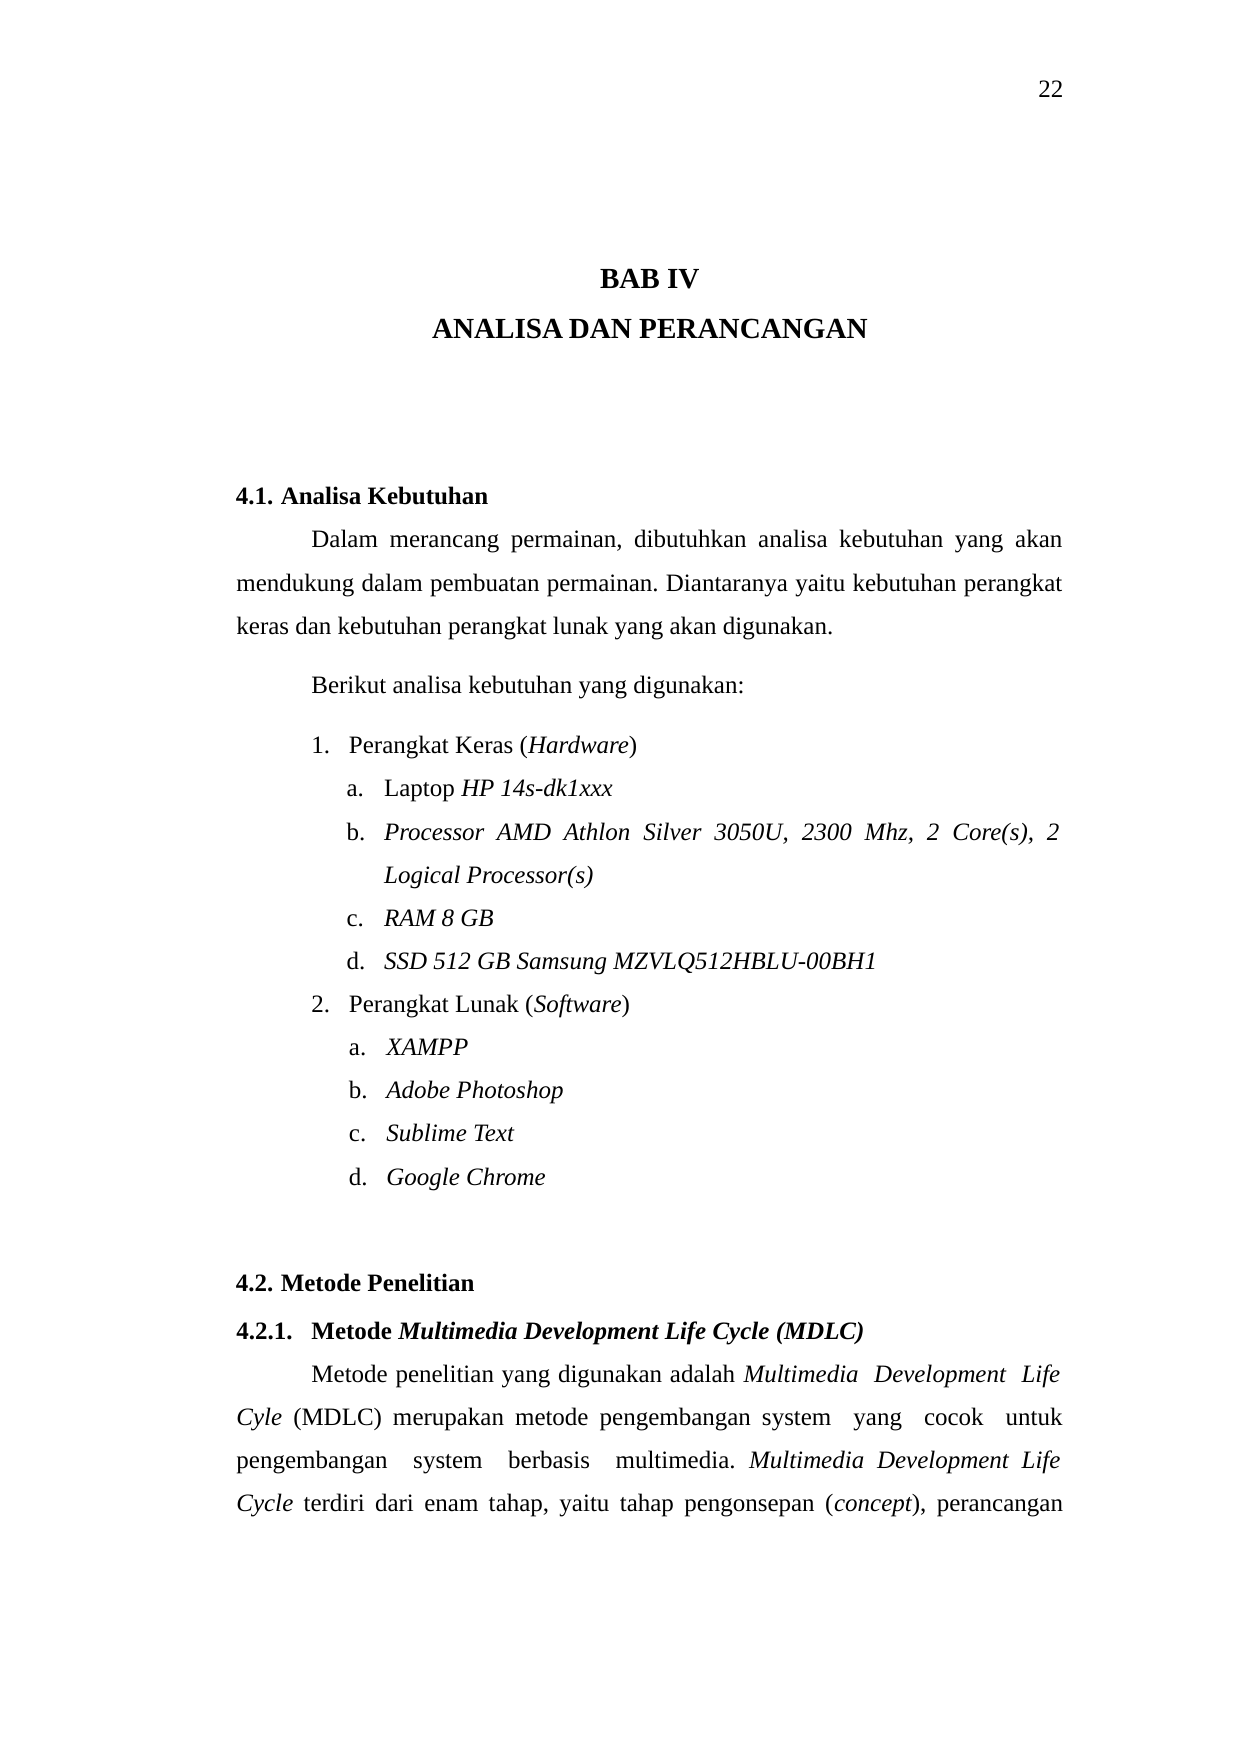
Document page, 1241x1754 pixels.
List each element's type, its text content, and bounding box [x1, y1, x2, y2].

list Processor AMD Athlon Silver 3050U, 2300 Mhz, 2 Core(s), 2 Logical Processor(s) [346, 817, 1063, 888]
list Perangkat Keras (Hardware) [311, 730, 1063, 759]
subtitle Metode Multimedia Development Life Cycle (MDLC) [236, 1316, 1063, 1344]
list Perangkat Lunak (Software) [311, 989, 1063, 1018]
list RAM 8 GB [346, 903, 1063, 932]
list SSD 512 GB Samsung MZVLQ512HBLU-00BH1 [346, 946, 1063, 975]
list XAMPP [349, 1032, 1063, 1061]
list Google Chrome [349, 1162, 1063, 1190]
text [236, 1359, 1063, 1517]
subtitle Analisa Kebutuhan [236, 481, 1063, 510]
list Sublime Text [349, 1118, 1063, 1147]
list Laptop HP 14s-dk1xxx [346, 773, 1063, 802]
list Adobe Photoshop [349, 1075, 1063, 1104]
text Berikut analisa kebutuhan yang digunakan: [236, 671, 1063, 699]
subtitle Metode Penelitian [236, 1268, 1063, 1297]
subtitle BAB IV ANALISA DAN PERANCANGAN [236, 261, 1063, 345]
text Dalam merancang permainan, dibutuhkan analisa kebutuhan yang akan mendukung dalam pembuatan permainan. Diantaranya yaitu kebutuhan perangkat keras dan kebutuhan perangkat lunak yang akan digunakan. [236, 524, 1063, 639]
